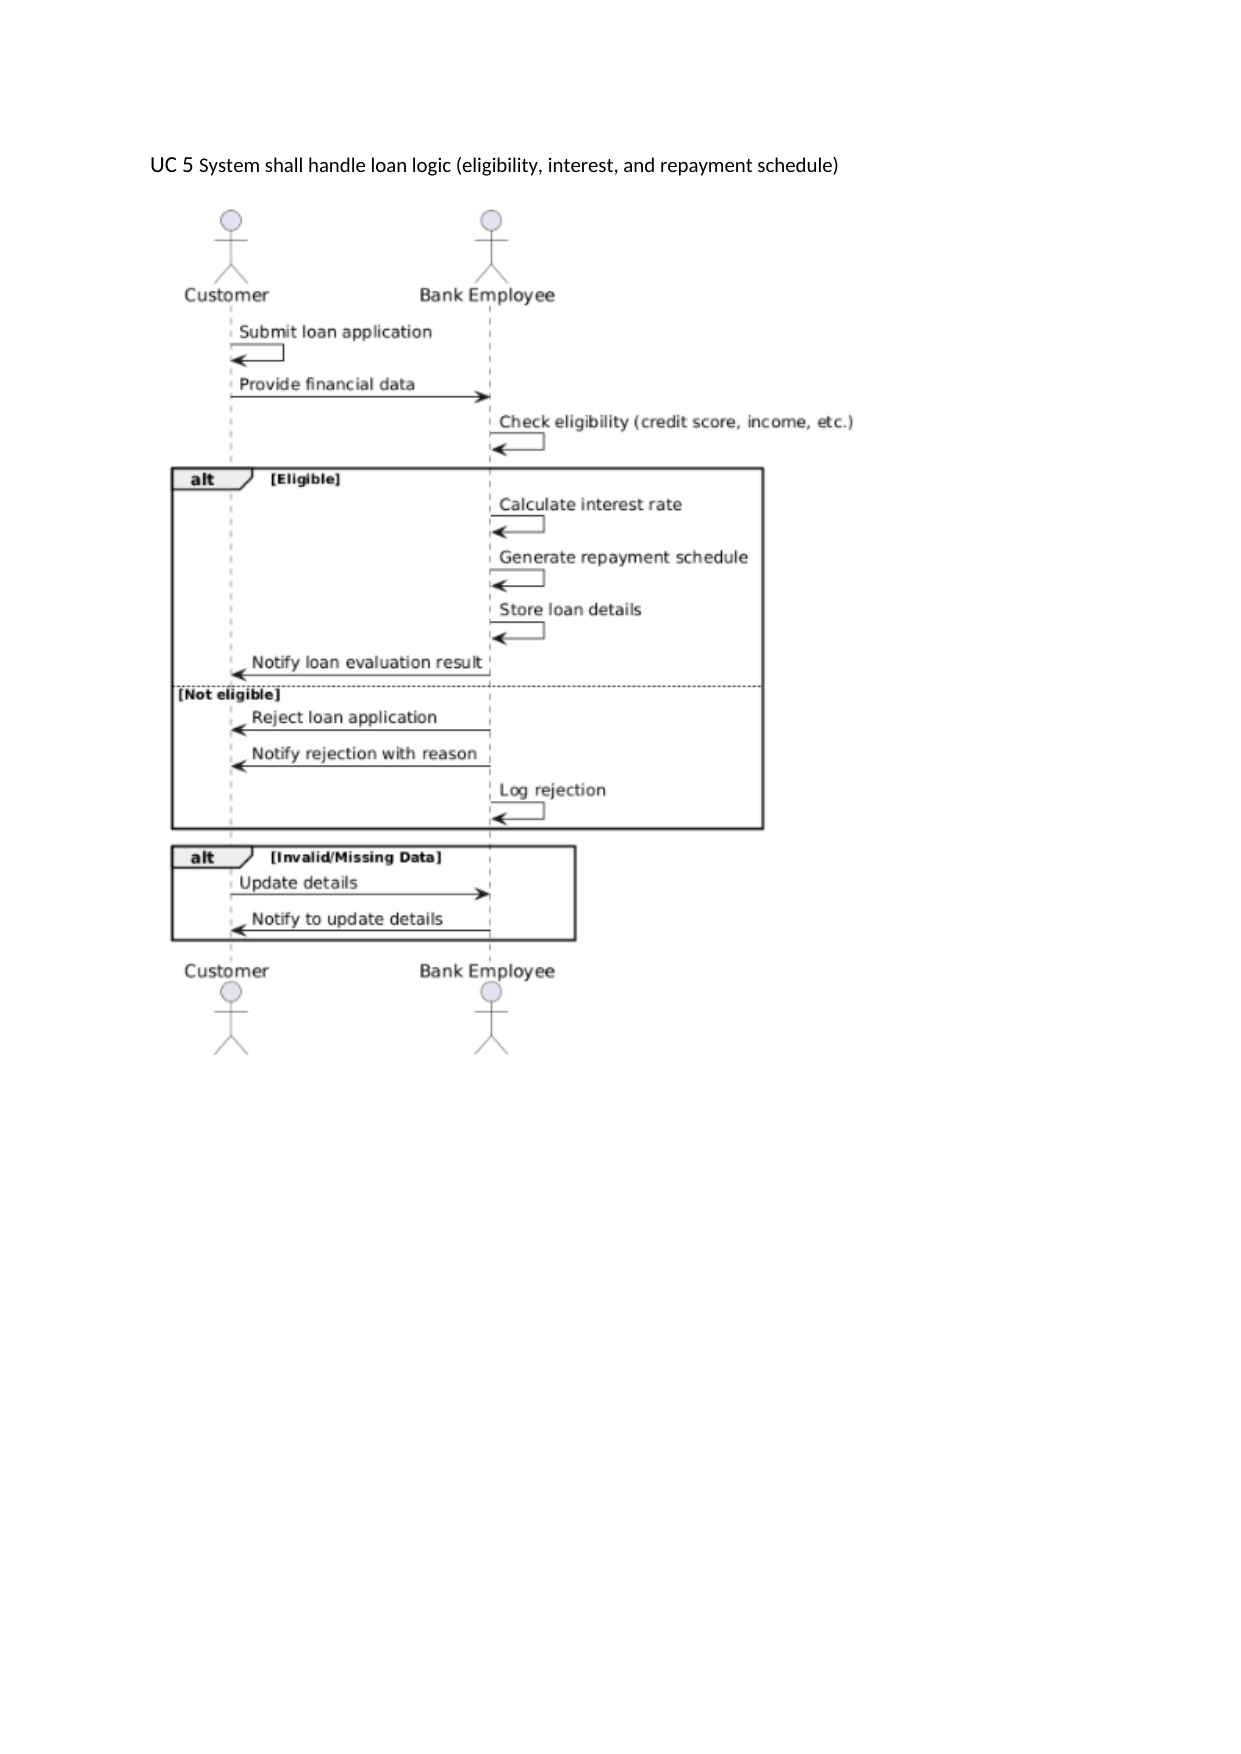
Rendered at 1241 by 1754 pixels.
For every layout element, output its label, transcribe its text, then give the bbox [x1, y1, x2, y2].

picture [150, 196, 868, 1077]
text UC 5 System shall handle loan logic (eligibility, interest, and repayment schedule) [150, 150, 1090, 178]
